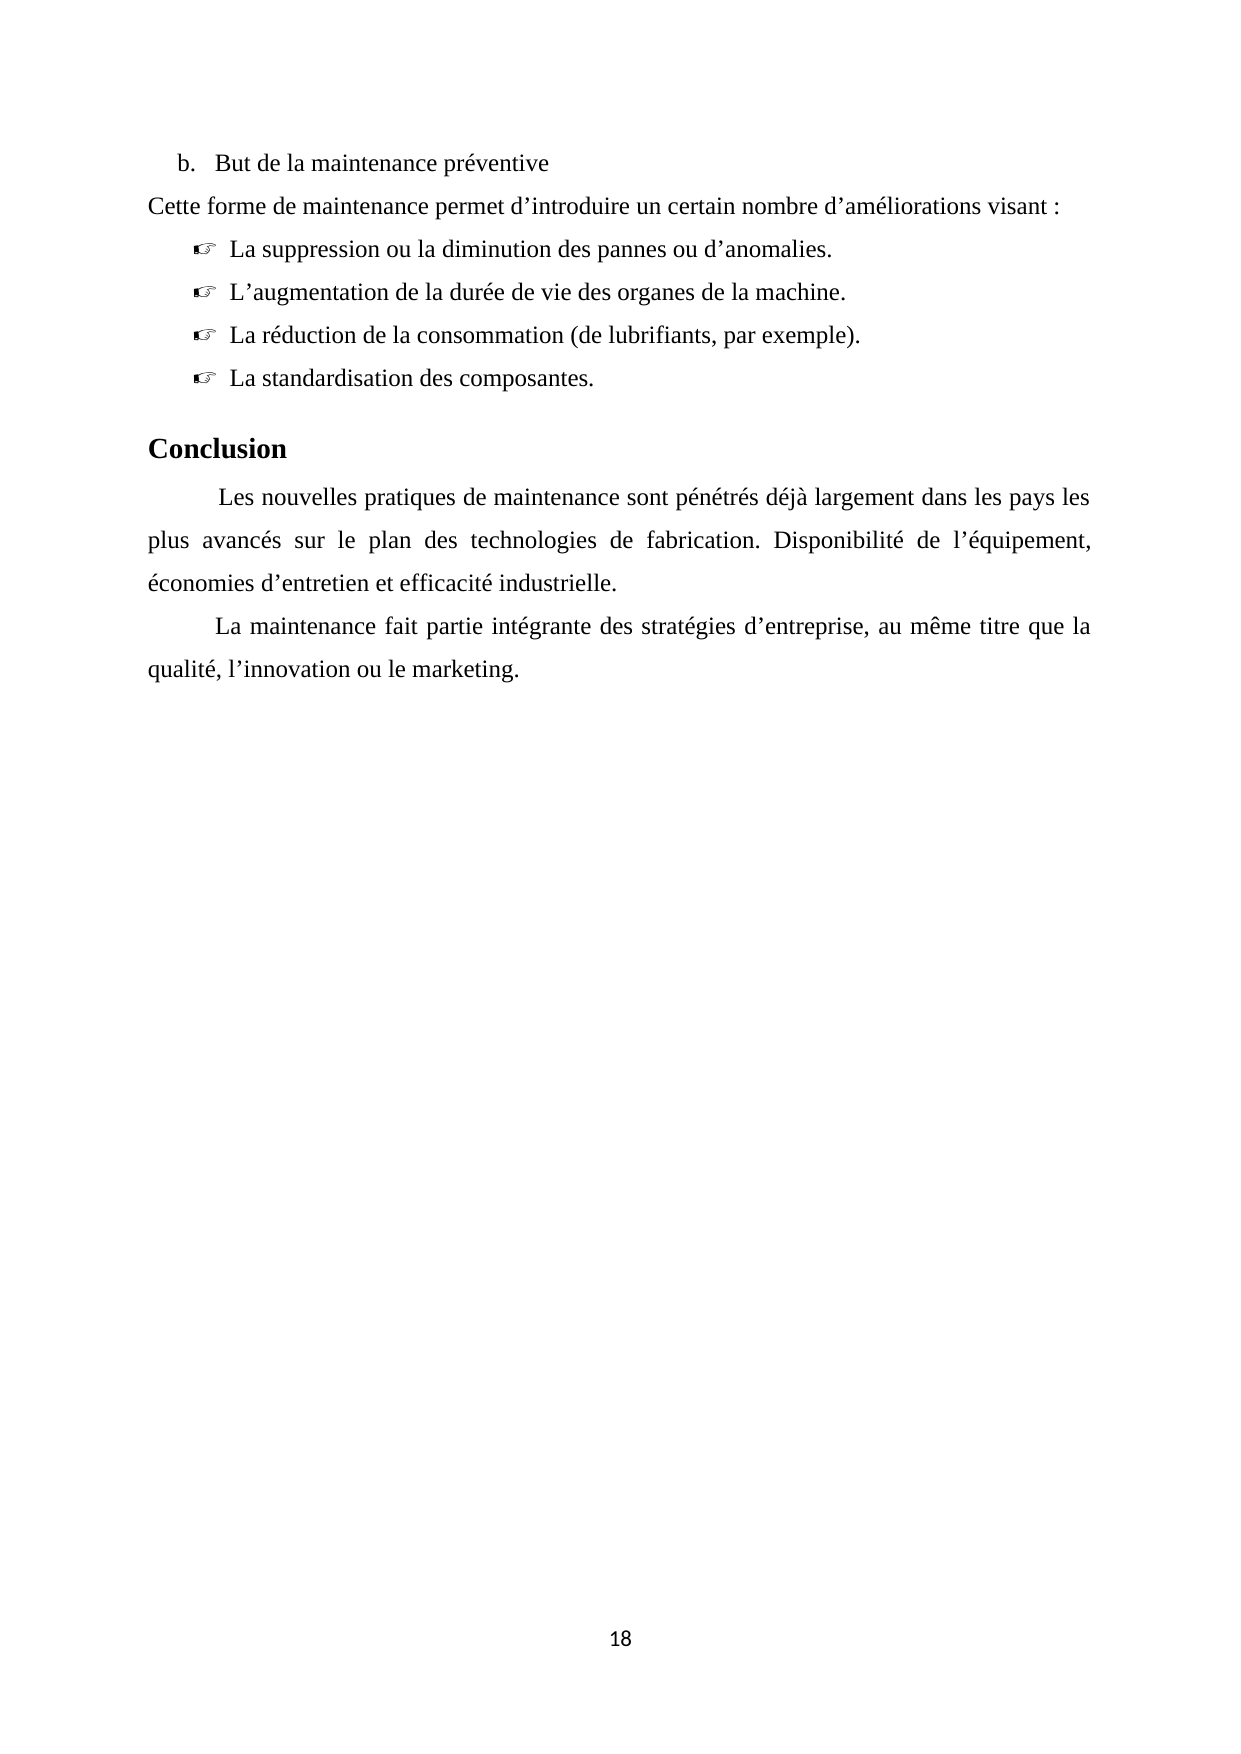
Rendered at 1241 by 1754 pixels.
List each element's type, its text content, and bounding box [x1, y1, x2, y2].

list La standardisation des composantes. [192, 363, 1093, 392]
text Cette forme de maintenance permet d’introduire un certain nombre d’améliorations visant : [148, 191, 1093, 219]
list La réduction de la consommation (de lubrifiants, par exemple). [192, 320, 1093, 349]
subtitle Conclusion [148, 431, 1093, 465]
list La suppression ou la diminution des pannes ou d’anomalies. [192, 234, 1093, 263]
list But de la maintenance préventive [177, 148, 1093, 176]
text La maintenance fait partie intégrante des stratégies d’entreprise, au même titre que la qualité, l’innovation ou le marketing. [148, 611, 1093, 683]
text Les nouvelles pratiques de maintenance sont pénétrés déjà largement dans les pays les plus avancés sur le plan des technologies de fabrication. Disponibilité de l’équipement, économies d’entretien et efficacité industrielle. [148, 482, 1093, 597]
list L’augmentation de la durée de vie des organes de la machine. [192, 277, 1093, 306]
